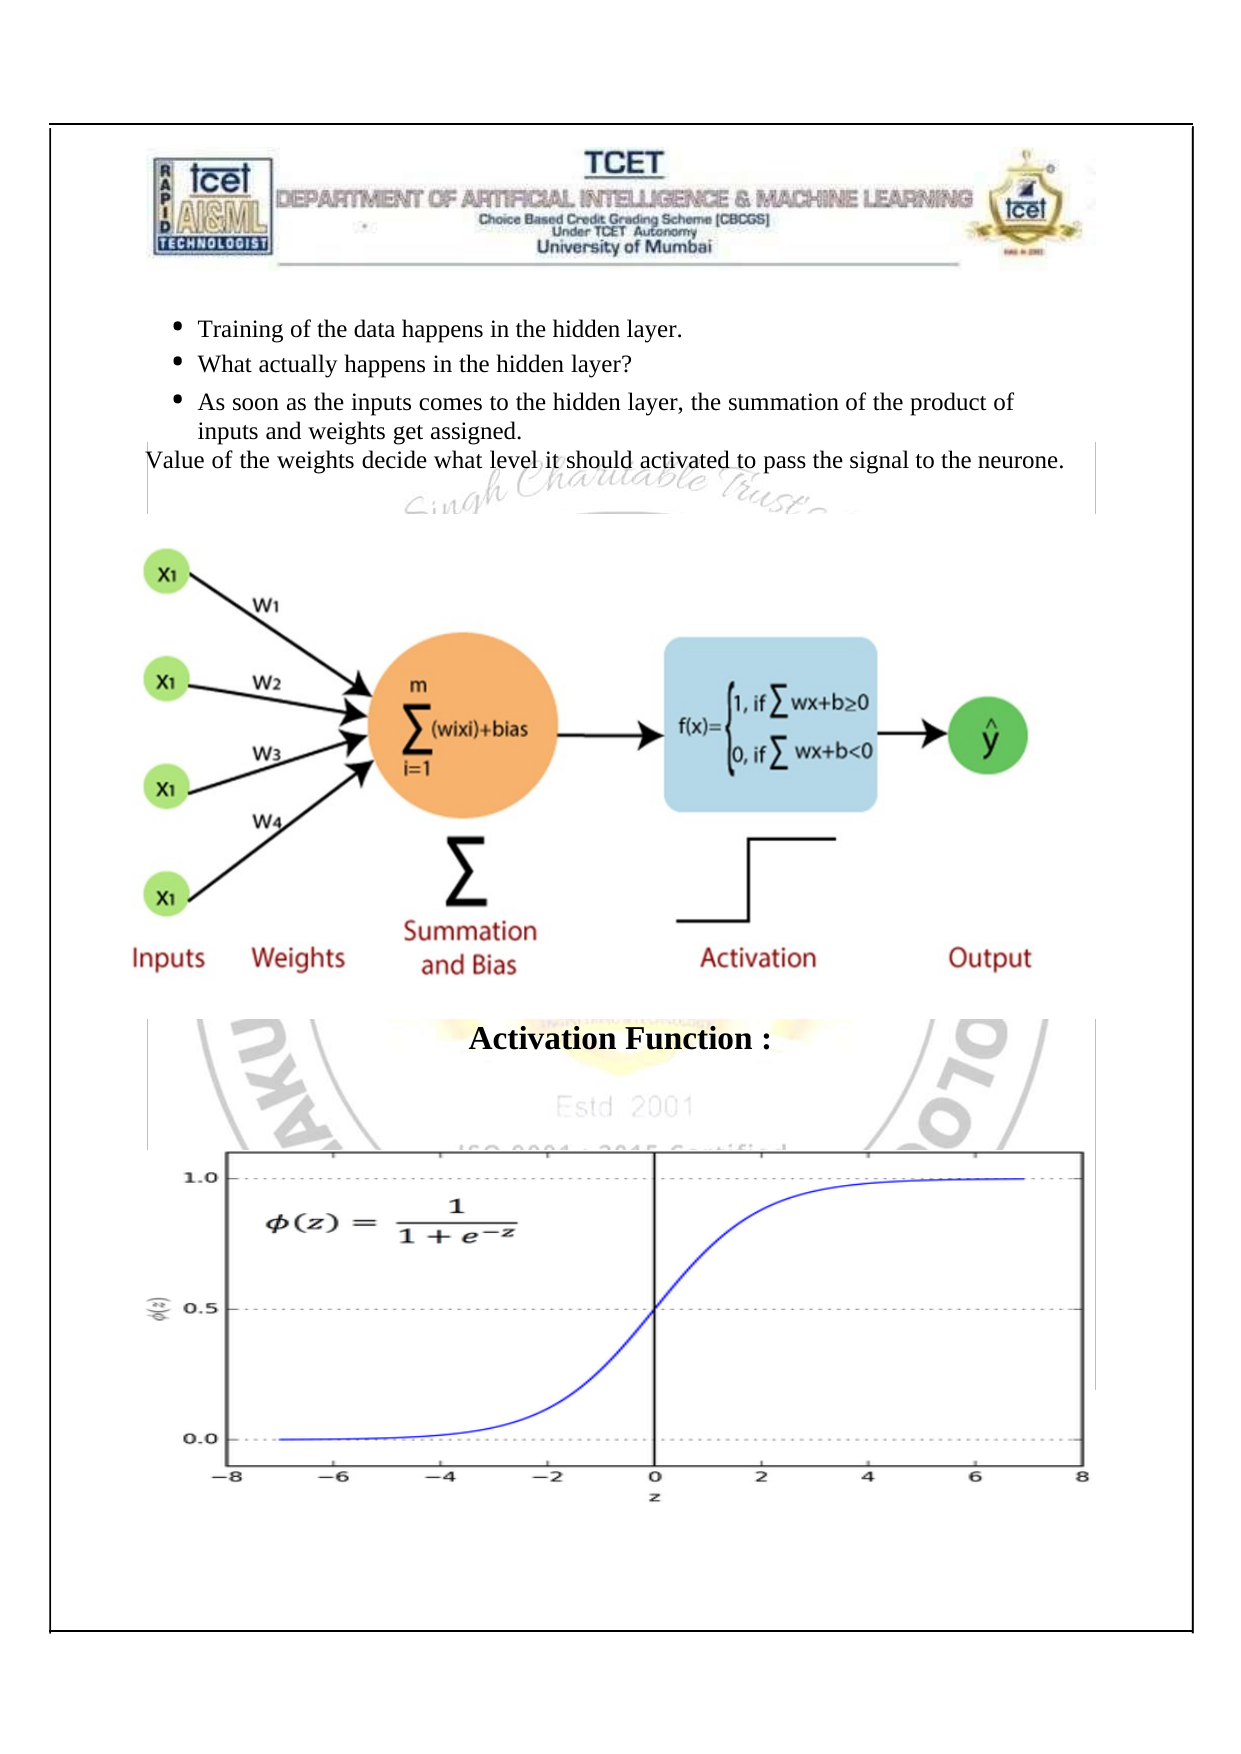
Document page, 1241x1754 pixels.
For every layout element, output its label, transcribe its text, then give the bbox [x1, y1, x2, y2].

text Value of the weights decide what level it should activated to pass the signal to the neurone. [145, 445, 1095, 474]
list Training of the data happens in the hidden layer. [172, 308, 1095, 344]
picture [48, 125, 1194, 1634]
list As soon as the inputs comes to the hidden layer, the summation of the product of inputs and weights get assigned. [172, 379, 1064, 445]
list What actually happens in the hidden layer? [172, 344, 1095, 379]
subtitle Activation Function : [145, 1019, 1095, 1057]
